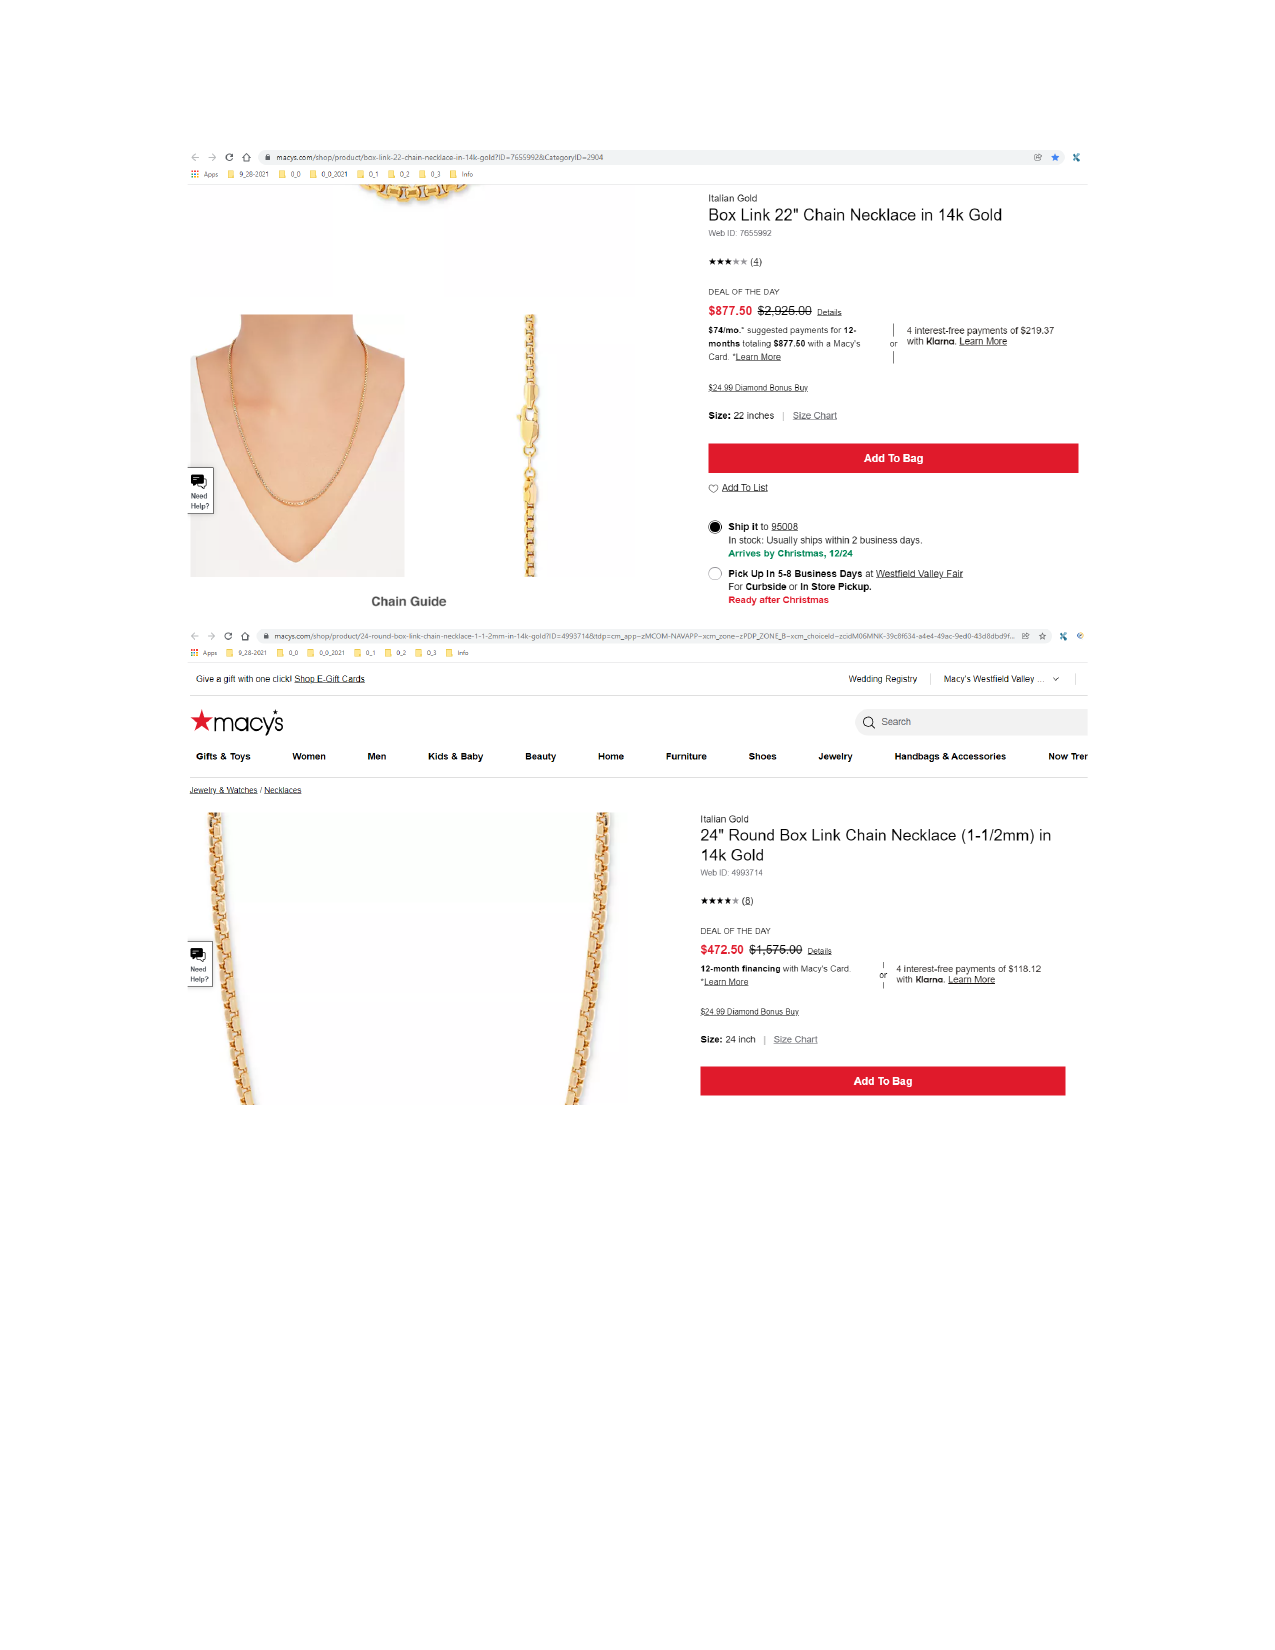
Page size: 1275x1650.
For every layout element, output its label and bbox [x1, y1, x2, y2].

picture [187, 150, 1088, 611]
picture [187, 629, 1088, 1105]
